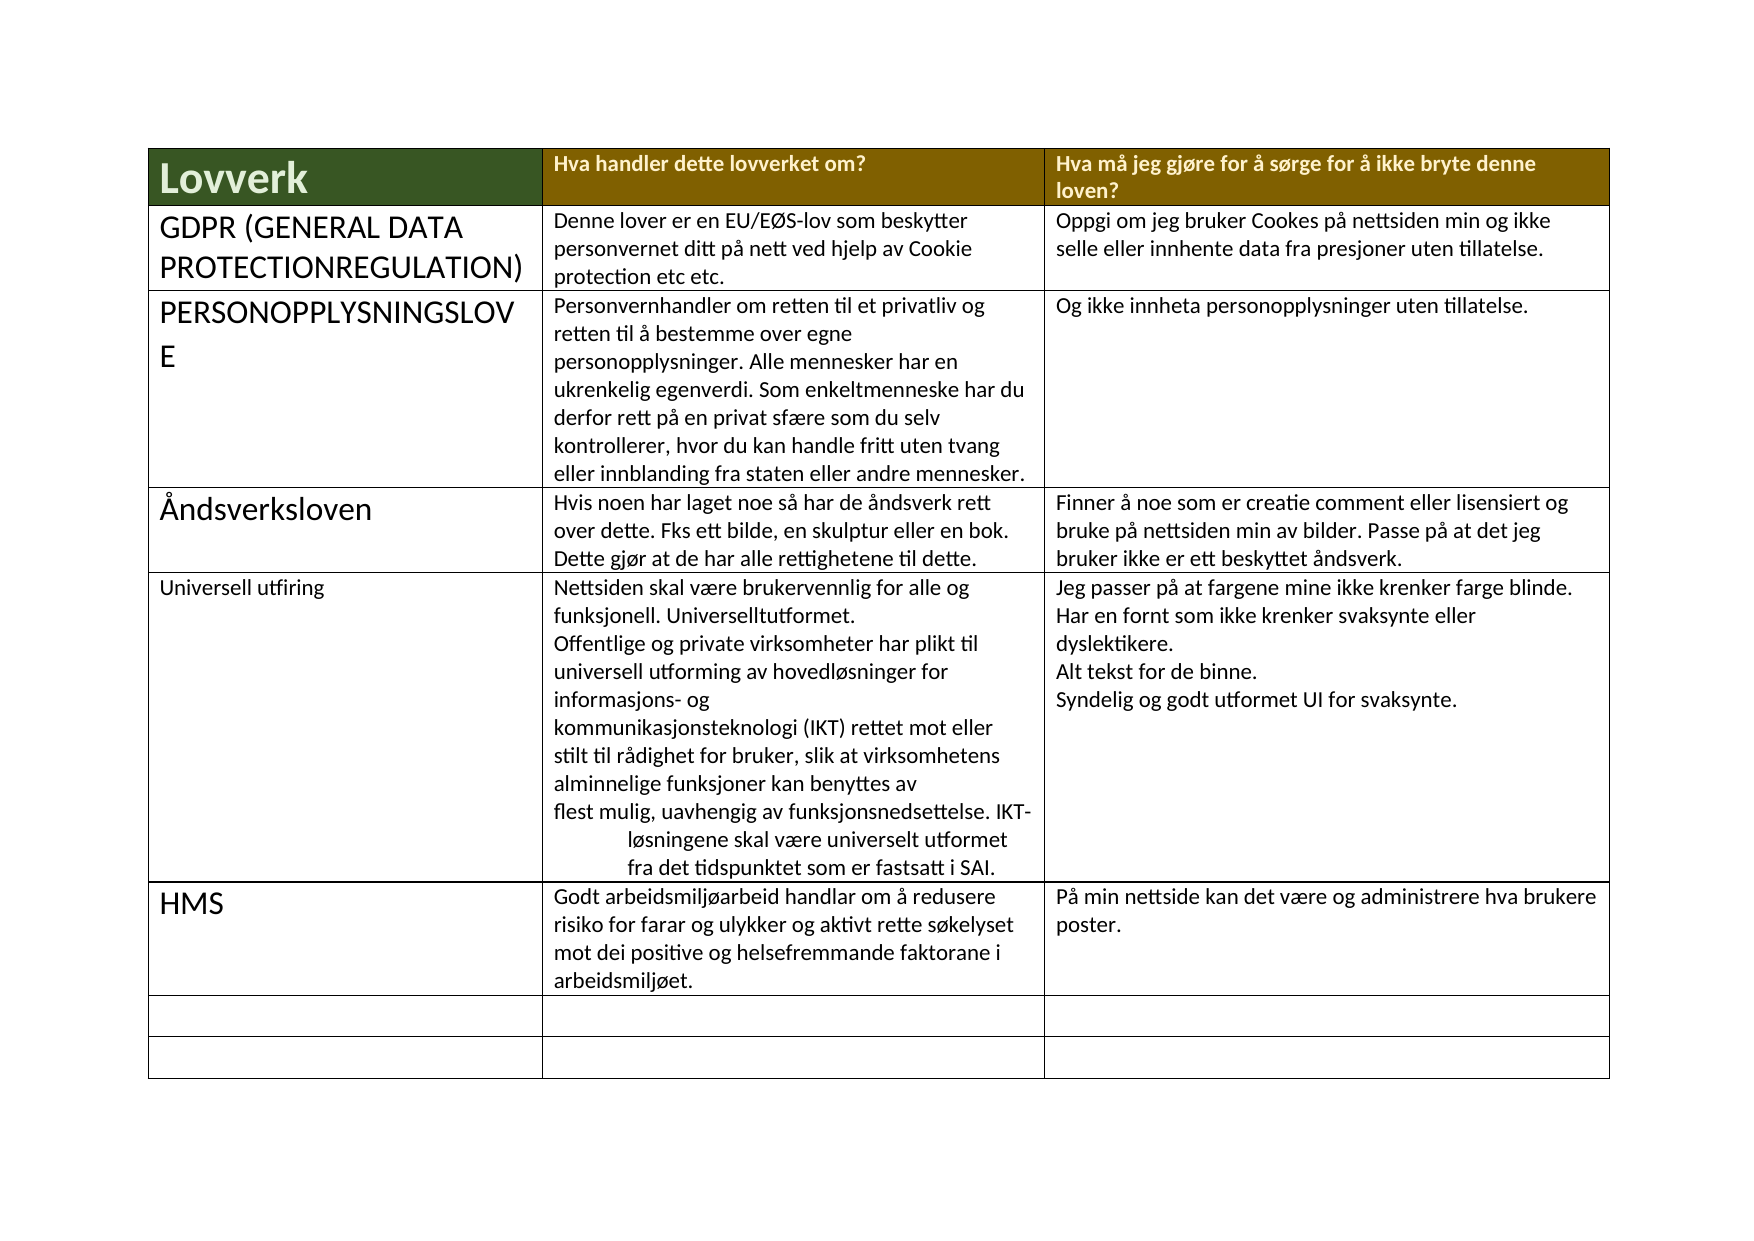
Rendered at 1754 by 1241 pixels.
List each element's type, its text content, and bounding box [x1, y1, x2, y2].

table_cell Personvernhandler om retten til et privatliv og retten til å bestemme over egne personopplysninger. Alle mennesker har en ukrenkelig egenverdi. Som enkeltmenneske har du derfor rett på en privat sfære som du selv kontrollerer, hvor du kan handle fritt uten tvang eller innblanding fra staten eller andre mennesker. [543, 291, 1044, 487]
table_cell Jeg passer på at fargene mine ikke krenker farge blinde. Har en fornt som ikke krenker svaksynte eller dyslektikere. Alt tekst for de binne. Syndelig og godt utformet UI for svaksynte. [1045, 573, 1609, 881]
table_header Hva må jeg gjøre for å sørge for å ikke bryte denne loven? [1045, 149, 1609, 205]
table_header Lovverk [149, 149, 542, 205]
table_cell På min nettside kan det være og administrere hva brukere poster. [1045, 883, 1609, 994]
table_cell [543, 1037, 1044, 1078]
table_cell [1045, 1037, 1609, 1078]
table_cell PERSONOPPLYSNINGSLOVE [149, 291, 542, 487]
table_cell Og ikke innheta personopplysninger uten tillatelse. [1045, 291, 1609, 487]
table_cell [1045, 996, 1609, 1036]
table_cell GDPR (GENERAL DATA PROTECTIONREGULATION) [149, 206, 542, 290]
table_cell Finner å noe som er creatie comment eller lisensiert og bruke på nettsiden min av bilder. Passe på at det jeg bruker ikke er ett beskyttet åndsverk. [1045, 488, 1609, 572]
table_cell [543, 996, 1044, 1036]
table_cell Godt arbeidsmiljøarbeid handlar om å redusere risiko for farar og ulykker og aktivt rette søkelyset mot dei positive og helsefremmande faktorane i arbeidsmiljøet. [543, 883, 1044, 994]
table_cell Nettsiden skal være brukervennlig for alle og funksjonell. Universelltutformet. Offentlige og private virksomheter har plikt til universell utforming av hovedløsninger for informasjons- og kommunikasjonsteknologi (IKT) rettet mot eller stilt til rådighet for bruker, slik at virksomhetens alminnelige funksjoner kan benyttes av flest mulig, uavhengig av funksjonsnedsettelse. IKT-løsningene skal være universelt utformet fra det tidspunktet som er fastsatt i SAI. [543, 573, 1044, 881]
table_cell Oppgi om jeg bruker Cookes på nettsiden min og ikke selle eller innhente data fra presjoner uten tillatelse. [1045, 206, 1609, 290]
table_cell Åndsverksloven [149, 488, 542, 572]
table_cell [149, 996, 542, 1036]
table_cell Denne lover er en EU/EØS-lov som beskytter personvernet ditt på nett ved hjelp av Cookie protection etc etc. [543, 206, 1044, 290]
table_cell [149, 1037, 542, 1078]
table_cell Hvis noen har laget noe så har de åndsverk rett over dette. Fks ett bilde, en skulptur eller en bok. Dette gjør at de har alle rettighetene til dette. [543, 488, 1044, 572]
table_cell Universell utfiring [149, 573, 542, 881]
table_cell HMS [149, 883, 542, 994]
table_header Hva handler dette lovverket om? [543, 149, 1044, 205]
